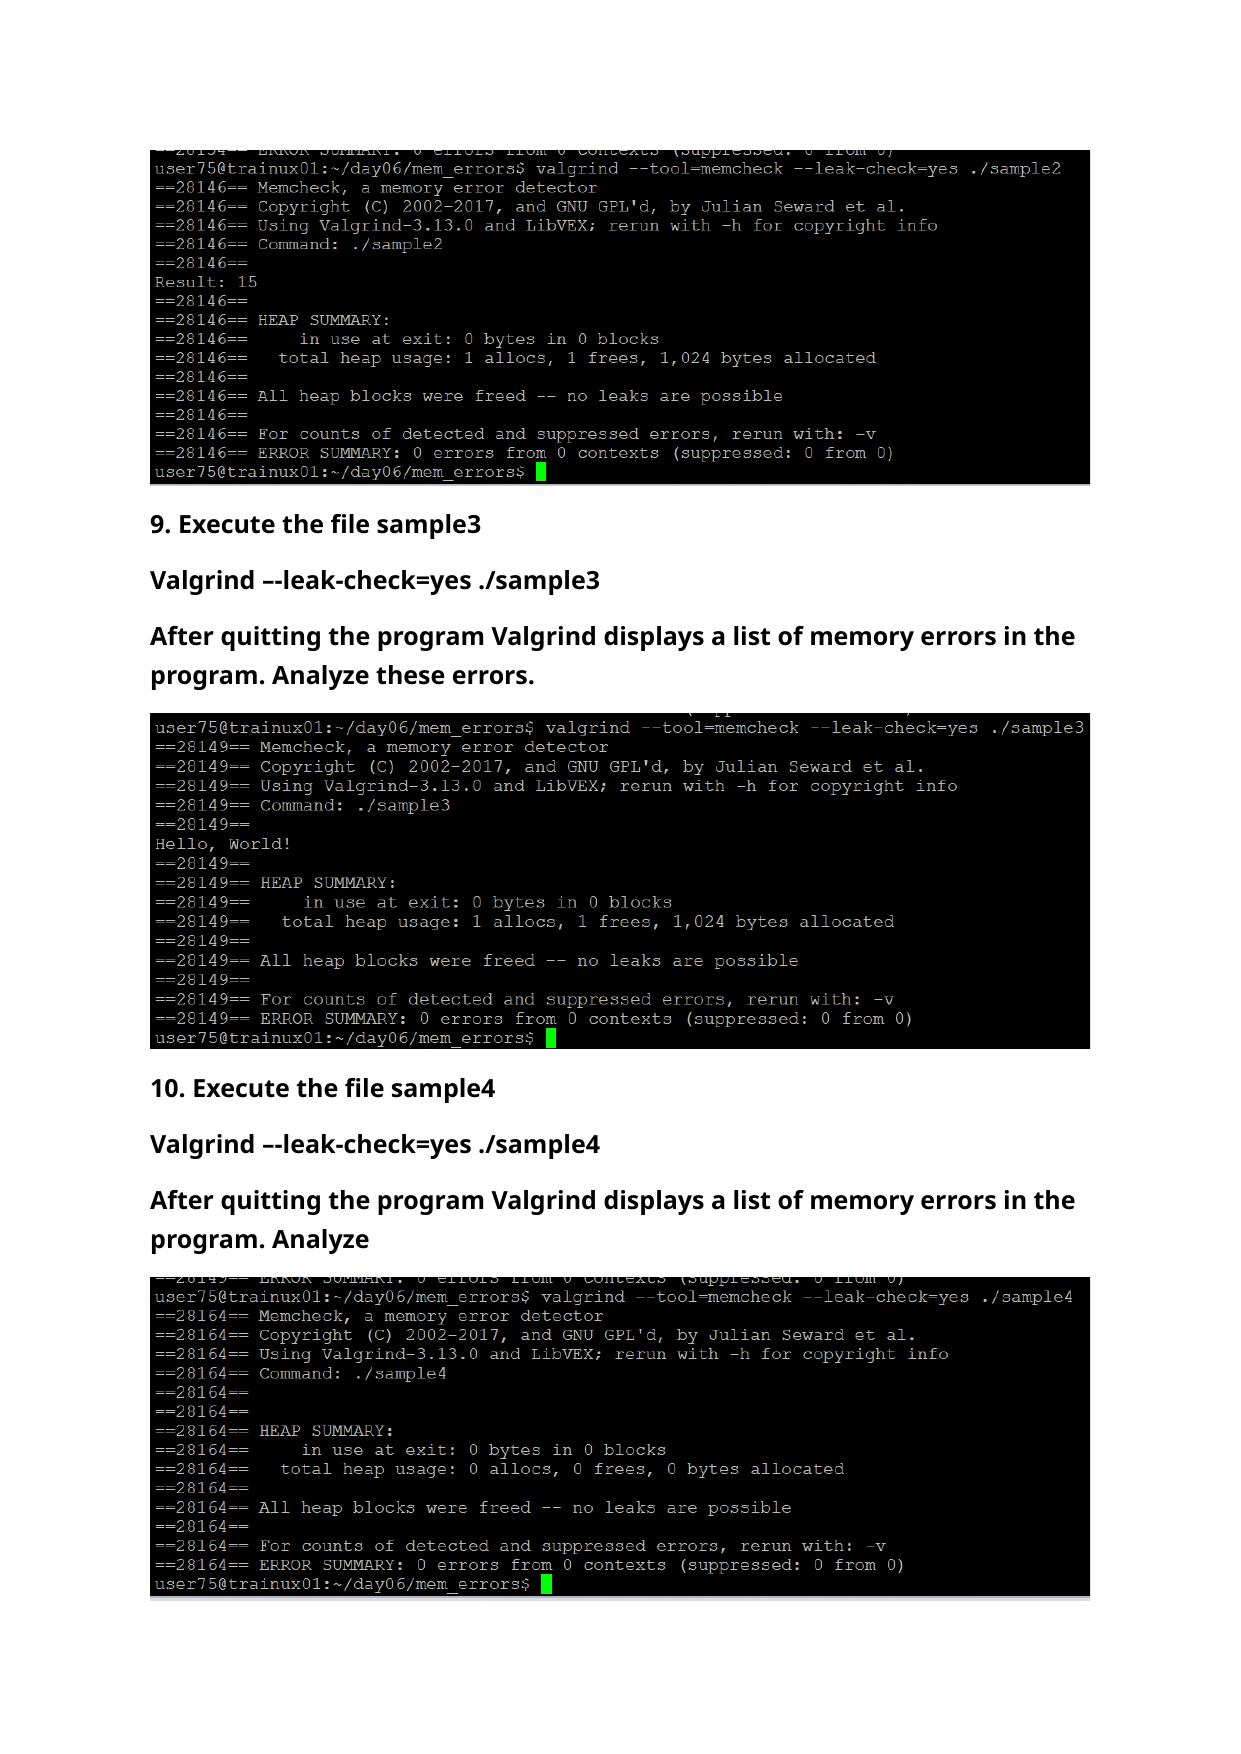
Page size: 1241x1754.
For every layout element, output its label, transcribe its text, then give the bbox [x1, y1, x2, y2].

text After quitting the program Valgrind displays a list of memory errors in the program. Analyze these errors. [150, 619, 1090, 692]
text After quitting the program Valgrind displays a list of memory errors in the program. Analyze [150, 1182, 1090, 1256]
text 10. Execute the file sample4 [150, 1071, 1090, 1105]
text 9. Execute the file sample3 [150, 507, 1090, 541]
picture [150, 713, 1091, 1049]
text Valgrind –-leak-check=yes ./sample3 [150, 563, 1090, 597]
picture [150, 150, 1091, 486]
picture [150, 1277, 1091, 1601]
text Valgrind –-leak-check=yes ./sample4 [150, 1127, 1090, 1161]
